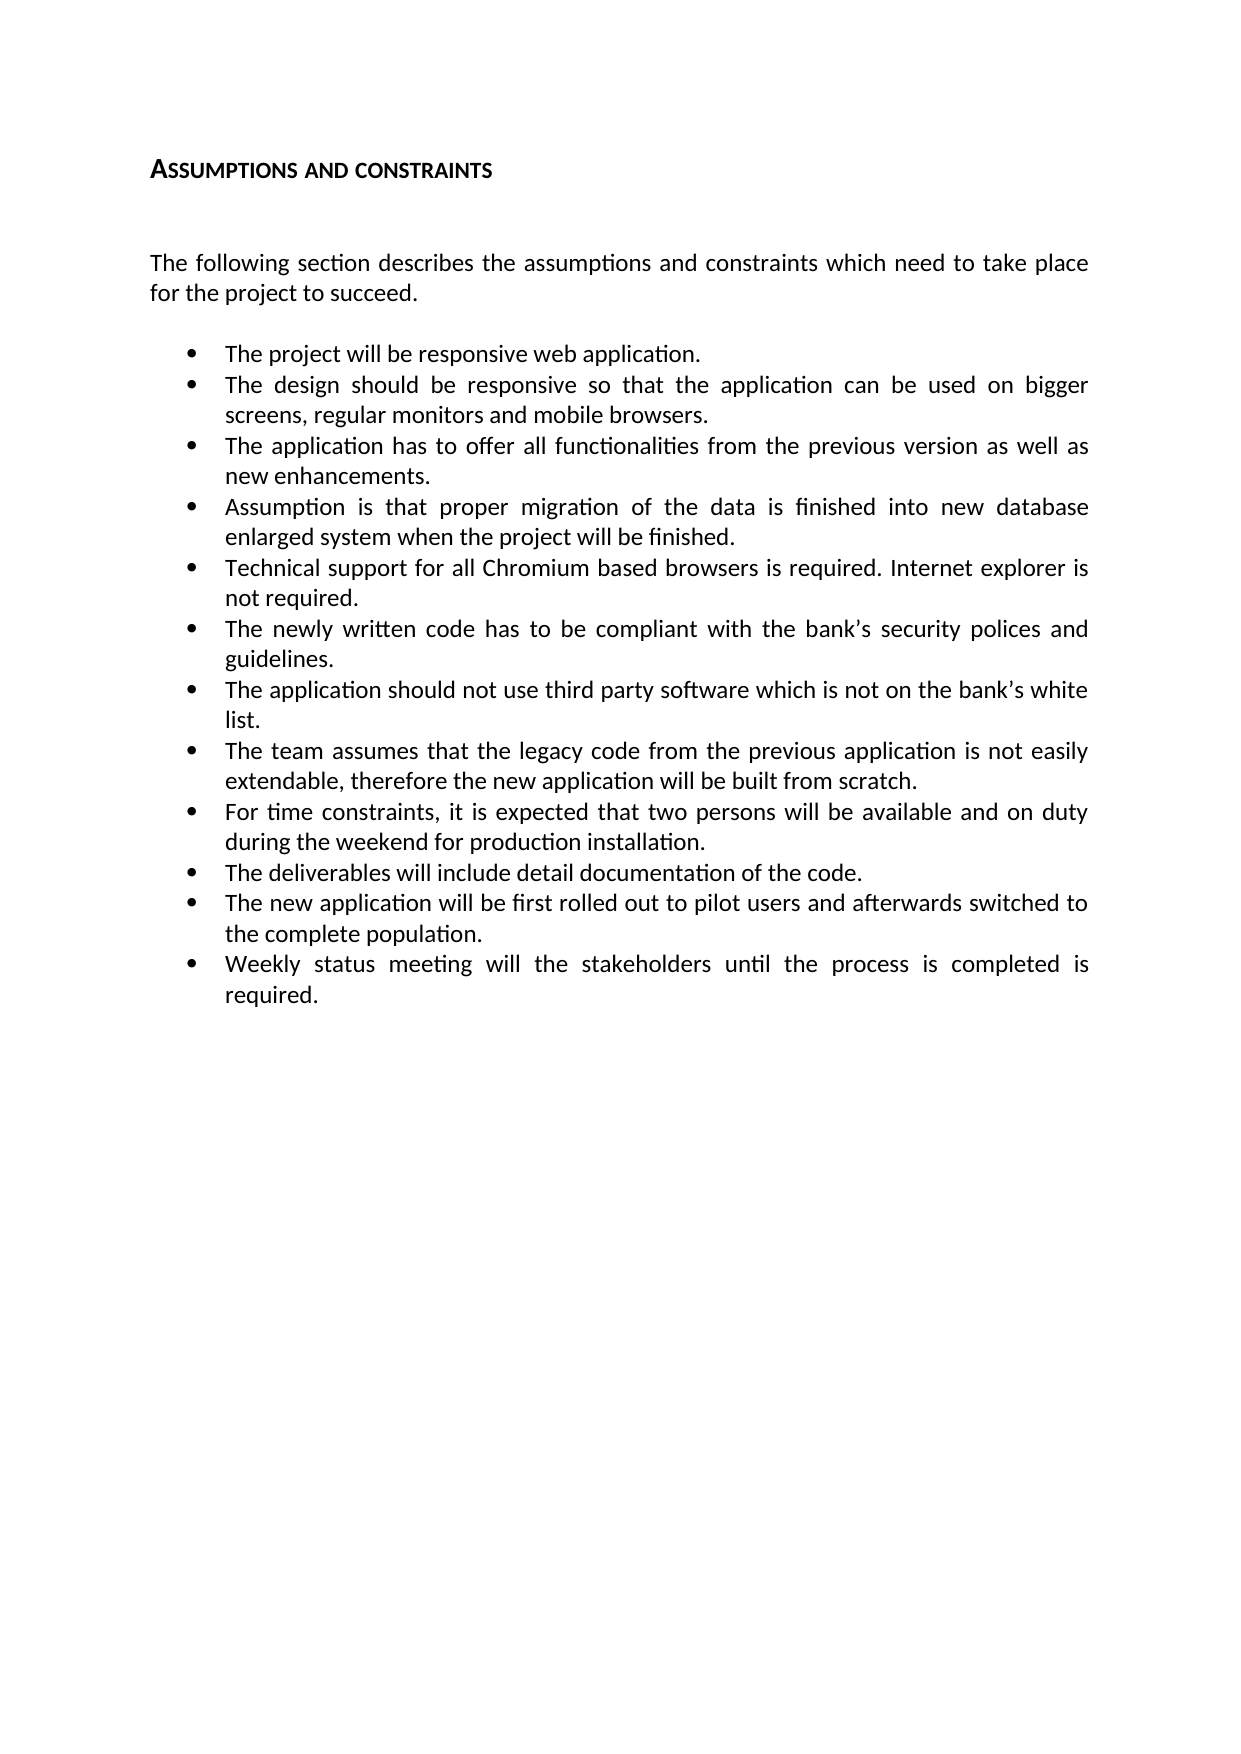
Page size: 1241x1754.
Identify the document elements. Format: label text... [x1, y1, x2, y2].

subtitle Assumptions and constraints [150, 150, 1090, 186]
list For time constraints, it is expected that two persons will be available and on duty during the weekend for production installation. [187, 796, 1090, 857]
list The project will be responsive web application. [187, 338, 1090, 369]
list The newly written code has to be compliant with the bank’s security polices and guidelines. [187, 613, 1090, 674]
text The following section describes the assumptions and constraints which need to take place for the project to succeed. [150, 247, 1090, 308]
list The deliverables will include detail documentation of the code. [187, 857, 1090, 888]
list The new application will be first rolled out to pilot users and afterwards switched to the complete population. [187, 888, 1090, 949]
list Weekly status meeting will the stakeholders until the process is completed is required. [187, 949, 1090, 1010]
list The application should not use third party software which is not on the bank’s white list. [187, 674, 1090, 735]
list Technical support for all Chromium based browsers is required. Internet explorer is not required. [187, 552, 1090, 613]
list The team assumes that the legacy code from the previous application is not easily extendable, therefore the new application will be built from scratch. [187, 735, 1090, 796]
list Assumption is that proper migration of the data is finished into new database enlarged system when the project will be finished. [187, 491, 1090, 552]
list The design should be responsive so that the application can be used on bigger screens, regular monitors and mobile browsers. [187, 369, 1090, 430]
list The application has to offer all functionalities from the previous version as well as new enhancements. [187, 430, 1090, 491]
